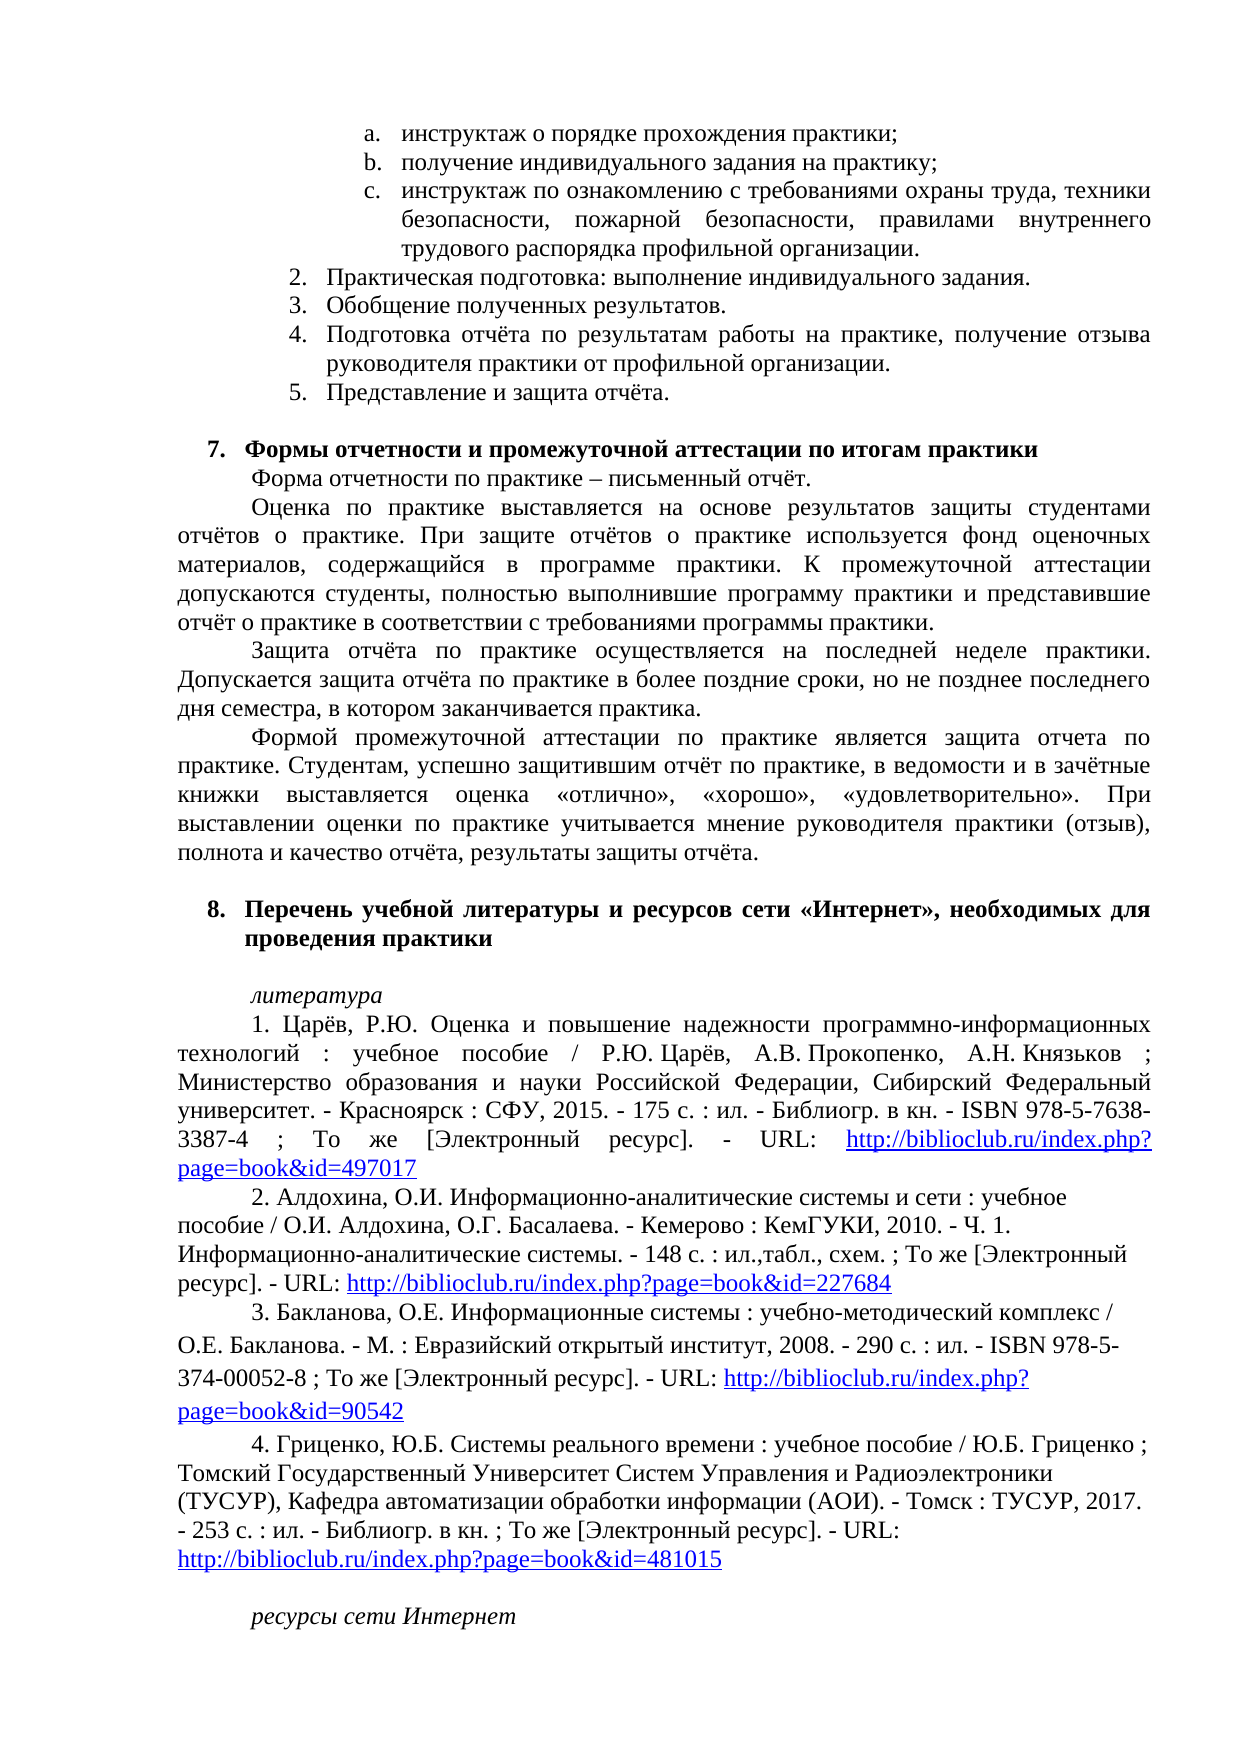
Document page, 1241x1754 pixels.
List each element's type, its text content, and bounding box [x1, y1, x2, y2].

subtitle Перечень учебной литературы и ресурсов сети «Интернет», необходимых для проведения практики [207, 894, 1152, 952]
list Подготовка отчёта по результатам работы на практике, получение отзыва руководителя практики от профильной организации. [288, 319, 1152, 377]
text Формой промежуточной аттестации по практике является защита отчета по практике. Студентам, успешно защитившим отчёт по практике, в ведомости и в зачётные книжки выставляется оценка «отлично», «хорошо», «удовлетворительно». При выставлении оценки по практике учитывается мнение руководителя практики (отзыв), полнота и качество отчёта, результаты защиты отчёта. [177, 722, 1152, 866]
text 3. Бакланова, О.Е. Информационные системы : учебно-методический комплекс / О.Е. Бакланова. - М. : Евразийский открытый институт, 2008. - 290 с. : ил. - ISBN 978-5-374-00052-8 ; То же [Электронный ресурс]. - URL: http://biblioclub.ru/index.php?page=book&id=90542 [177, 1297, 1152, 1425]
list Практическая подготовка: выполнение индивидуального задания. [288, 262, 1152, 291]
list Обобщение полученных результатов. [288, 291, 1152, 319]
text ресурсы сети Интернет [177, 1601, 1152, 1630]
list Представление и защита отчёта. [288, 377, 1152, 406]
subtitle Формы отчетности и промежуточной аттестации по итогам практики [207, 434, 1152, 463]
text 4. Гриценко, Ю.Б. Системы реального времени : учебное пособие / Ю.Б. Гриценко ; Томский Государственный Университет Систем Управления и Радиоэлектроники (ТУСУР), Кафедра автоматизации обработки информации (АОИ). - Томск : ТУСУР, 2017. - 253 с. : ил. - Библиогр. в кн. ; То же [Электронный ресурс]. - URL: http://biblioclub.ru/index.php?page=book&id=481015 [177, 1429, 1152, 1573]
text 2. Алдохина, О.И. Информационно-аналитические системы и сети : учебное пособие / О.И. Алдохина, О.Г. Басалаева. - Кемерово : КемГУКИ, 2010. - Ч. 1. Информационно-аналитические системы. - 148 с. : ил.,табл., схем. ; То же [Электронный ресурс]. - URL: http://biblioclub.ru/index.php?page=book&id=227684 [177, 1182, 1152, 1297]
text литература [215, 981, 1152, 1009]
list инструктаж о порядке прохождения практики; [363, 118, 1152, 147]
text Защита отчёта по практике осуществляется на последней неделе практики. Допускается защита отчёта по практике в более поздние сроки, но не позднее последнего дня семестра, в котором заканчивается практика. [177, 636, 1152, 722]
text Форма отчетности по практике – письменный отчёт. [177, 463, 1152, 492]
list получение индивидуального задания на практику; [363, 147, 1152, 176]
list инструктаж по ознакомлению с требованиями охраны труда, техники безопасности, пожарной безопасности, правилами внутреннего трудового распорядка профильной организации. [363, 176, 1152, 262]
text 1. Царёв, Р.Ю. Оценка и повышение надежности программно-информационных технологий : учебное пособие / Р.Ю. Царёв, А.В. Прокопенко, А.Н. Князьков ; Министерство образования и науки Российской Федерации, Сибирский Федеральный университет. - Красноярск : СФУ, 2015. - 175 с. : ил. - Библиогр. в кн. - ISBN 978-5-7638-3387-4 ; То же [Электронный ресурс]. - URL: http://biblioclub.ru/index.php?page=book&id=497017 [177, 1009, 1152, 1182]
text Оценка по практике выставляется на основе результатов защиты студентами отчётов о практике. При защите отчётов о практике используется фонд оценочных материалов, содержащийся в программе практики. К промежуточной аттестации допускаются студенты, полностью выполнившие программу практики и представившие отчёт о практике в соответствии с требованиями программы практики. [177, 492, 1152, 636]
